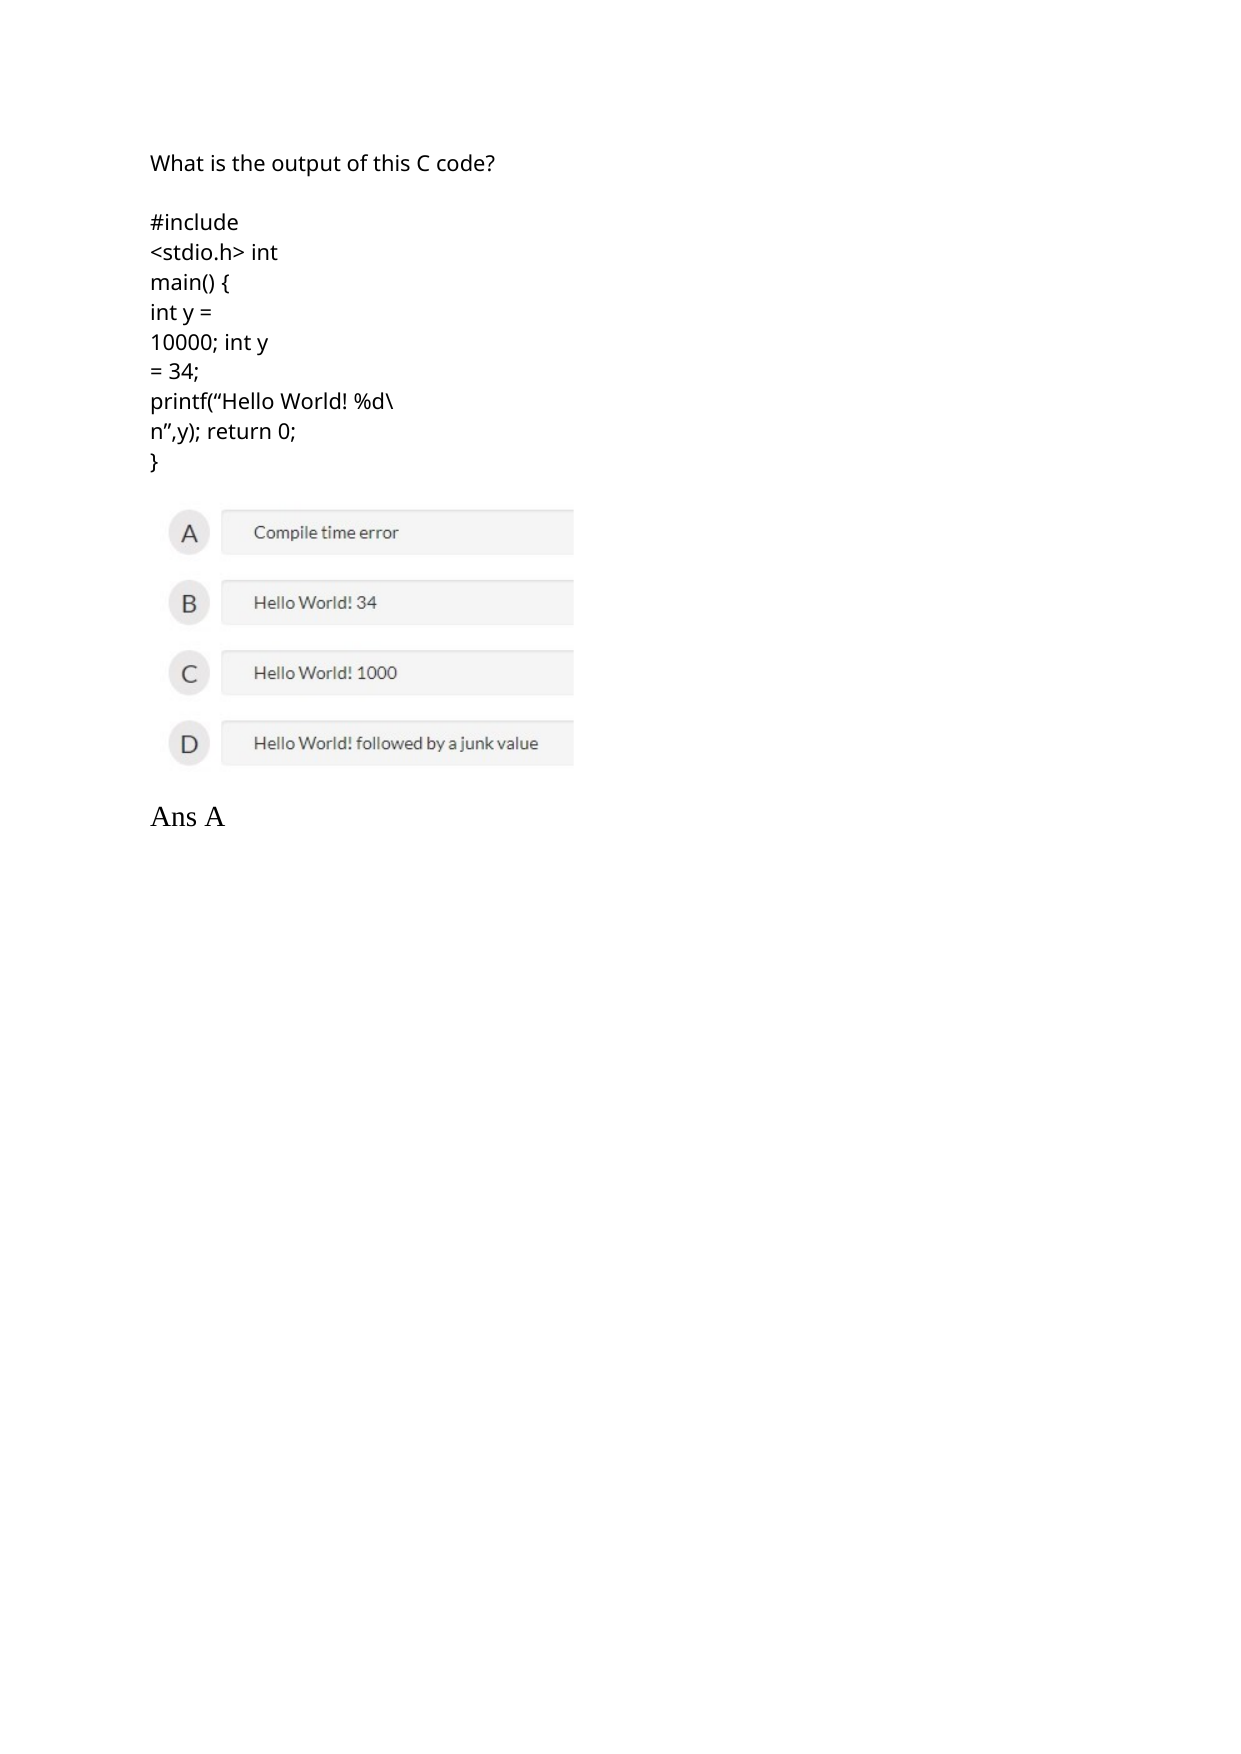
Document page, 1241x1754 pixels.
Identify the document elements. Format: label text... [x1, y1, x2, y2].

text } [150, 446, 1171, 476]
text int y = 10000; int y = 34; [150, 297, 284, 386]
text What is the output of this C code? [150, 148, 1171, 178]
subtitle Ans A [150, 799, 1171, 832]
picture [160, 501, 574, 772]
text #include <stdio.h> int main() { [150, 207, 335, 297]
text printf(“Hello World! %d\n”,y); return 0; [150, 386, 433, 446]
